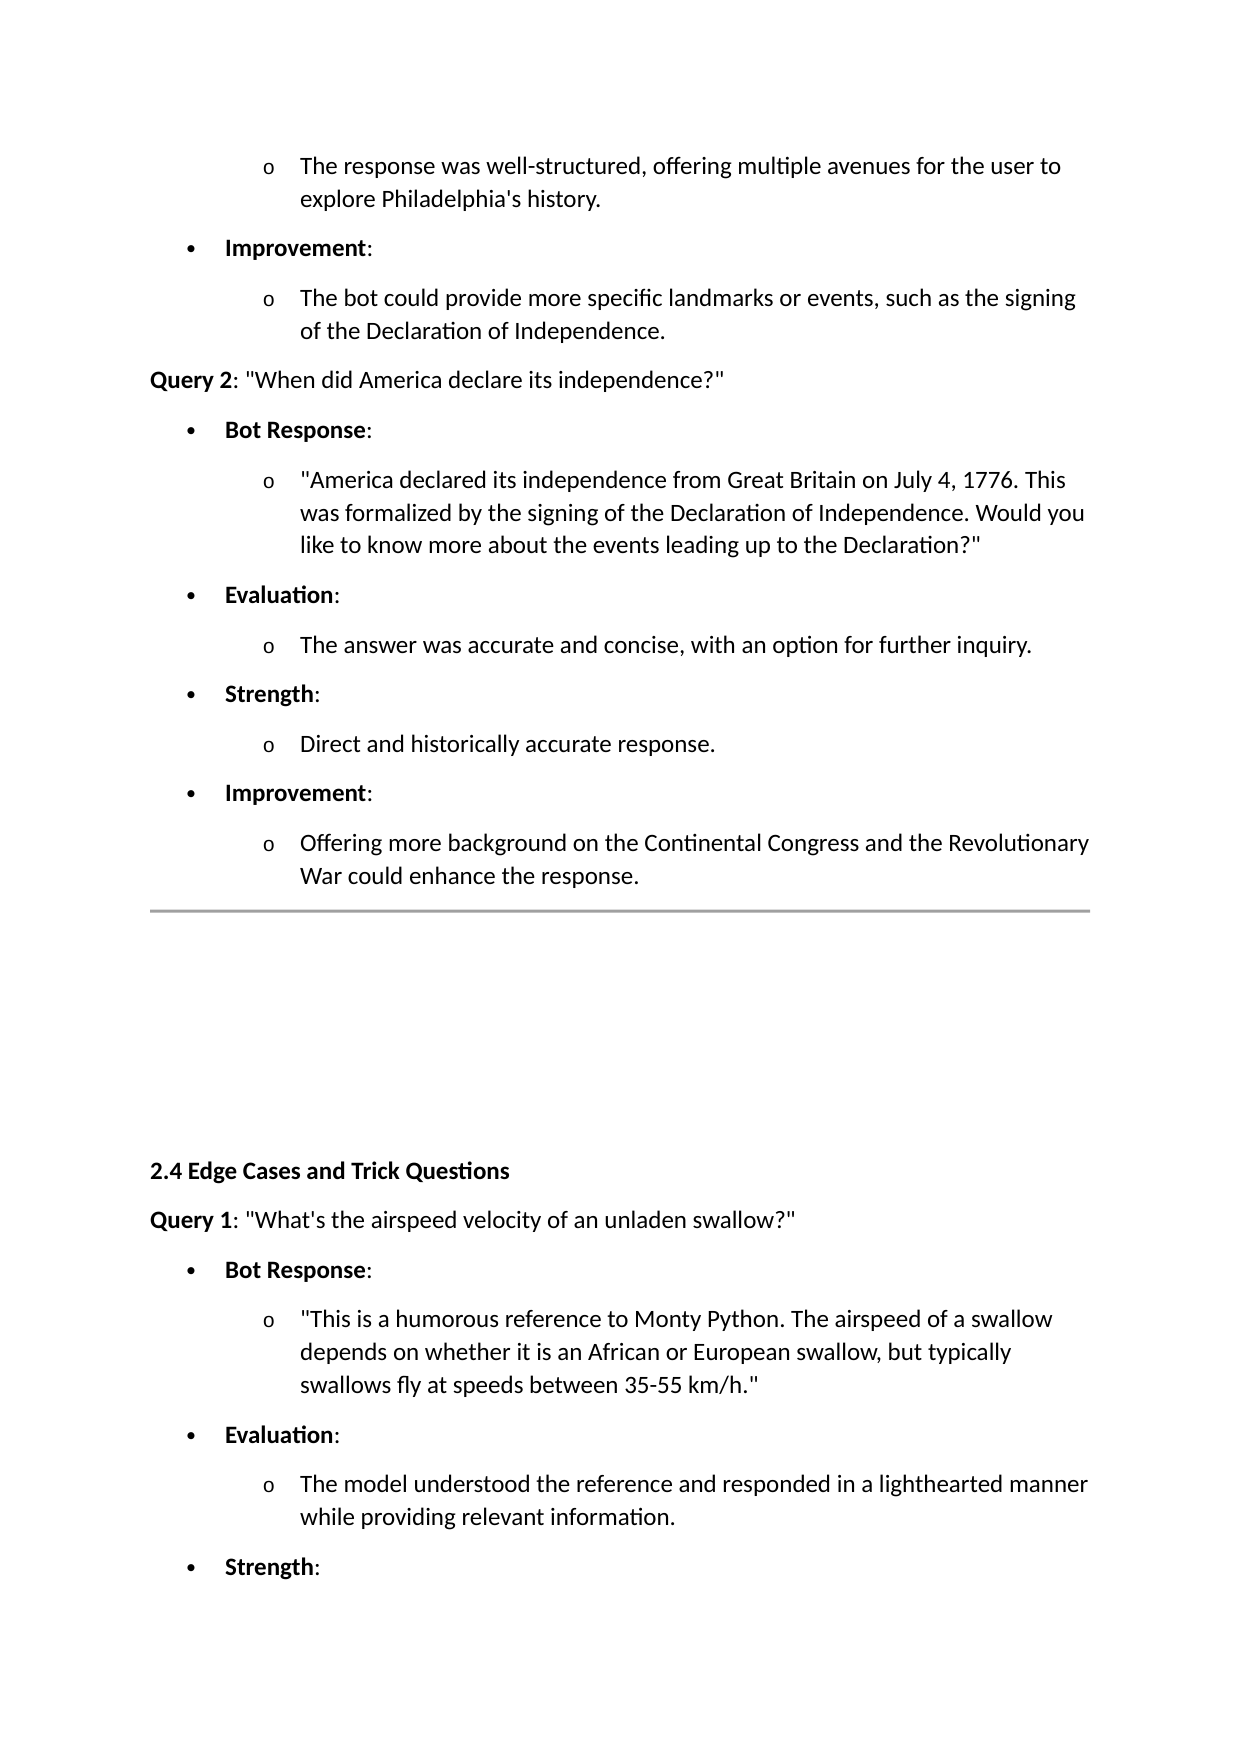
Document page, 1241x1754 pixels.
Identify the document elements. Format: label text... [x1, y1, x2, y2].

list Evaluation: [187, 579, 1090, 610]
text Query 2: "When did America declare its independence?" [150, 364, 1090, 395]
list The model understood the reference and responded in a lighthearted manner while providing relevant information. [262, 1468, 1090, 1532]
list Offering more background on the Continental Congress and the Revolutionary War could enhance the response. [262, 827, 1090, 891]
list Bot Response: [187, 414, 1090, 445]
list The bot could provide more specific landmarks or events, such as the signing of the Declaration of Independence. [262, 282, 1090, 346]
list Bot Response: [187, 1254, 1090, 1284]
list Evaluation: [187, 1419, 1090, 1449]
list Direct and historically accurate response. [262, 728, 1090, 758]
list The answer was accurate and concise, with an option for further inquiry. [262, 629, 1090, 659]
list Improvement: [187, 232, 1090, 263]
list "America declared its independence from Great Britain on July 4, 1776. This was formalized by the signing of the Declaration of Independence. Would you like to know more about the events leading up to the Declaration?" [262, 464, 1090, 560]
list Strength: [187, 678, 1090, 709]
list Improvement: [187, 777, 1090, 808]
list Strength: [187, 1551, 1090, 1582]
text Query 1: "What's the airspeed velocity of an unladen swallow?" [150, 1204, 1090, 1235]
list "This is a humorous reference to Monty Python. The airspeed of a swallow depends on whether it is an African or European swallow, but typically swallows fly at speeds between 35-55 km/h." [262, 1303, 1090, 1400]
text 2.4 Edge Cases and Trick Questions [150, 1155, 1090, 1185]
list The response was well-structured, offering multiple avenues for the user to explore Philadelphia's history. [262, 150, 1090, 213]
